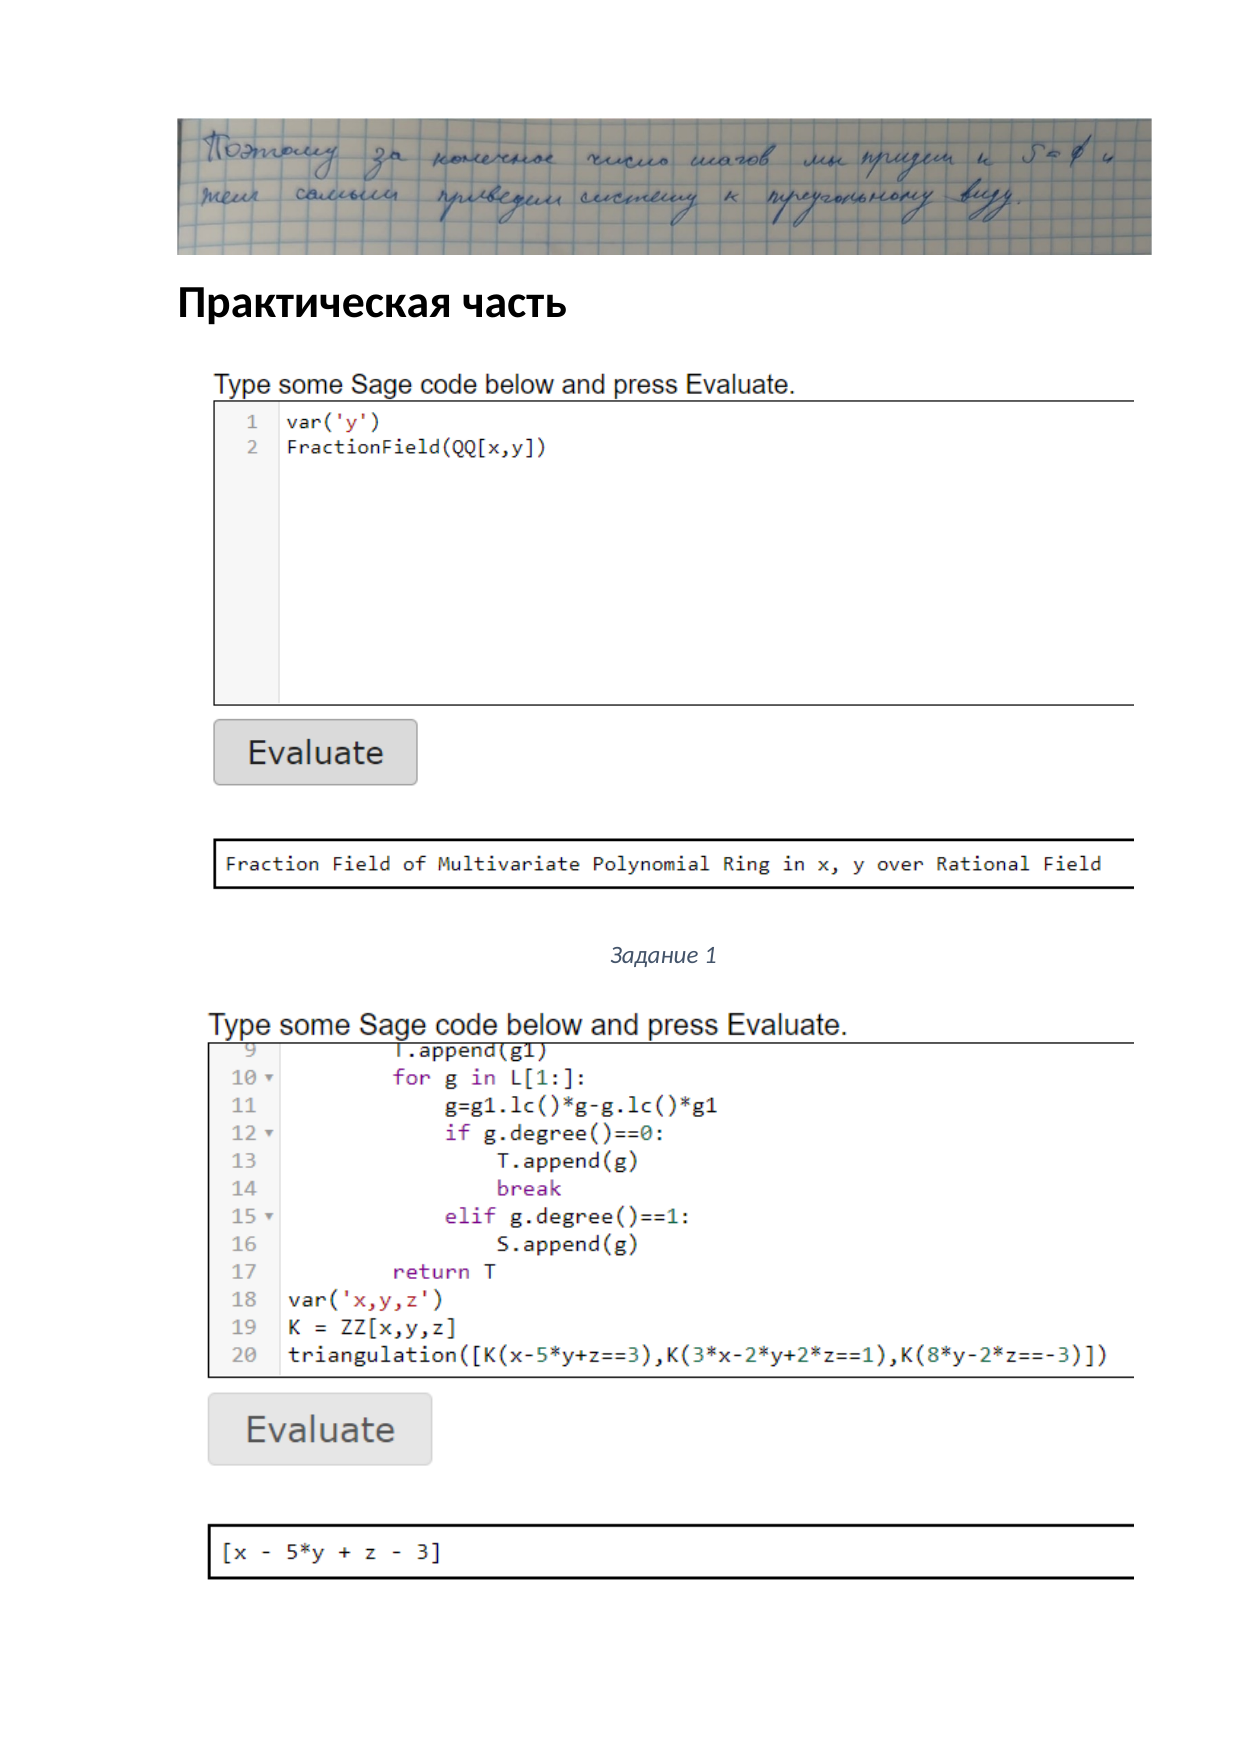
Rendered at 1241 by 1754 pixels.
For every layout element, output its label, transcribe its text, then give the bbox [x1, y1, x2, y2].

picture [195, 350, 1134, 921]
picture [177, 118, 1152, 255]
text Практическая часть [177, 273, 1152, 329]
text Задание 1 [177, 939, 1152, 969]
picture [192, 987, 1134, 1622]
